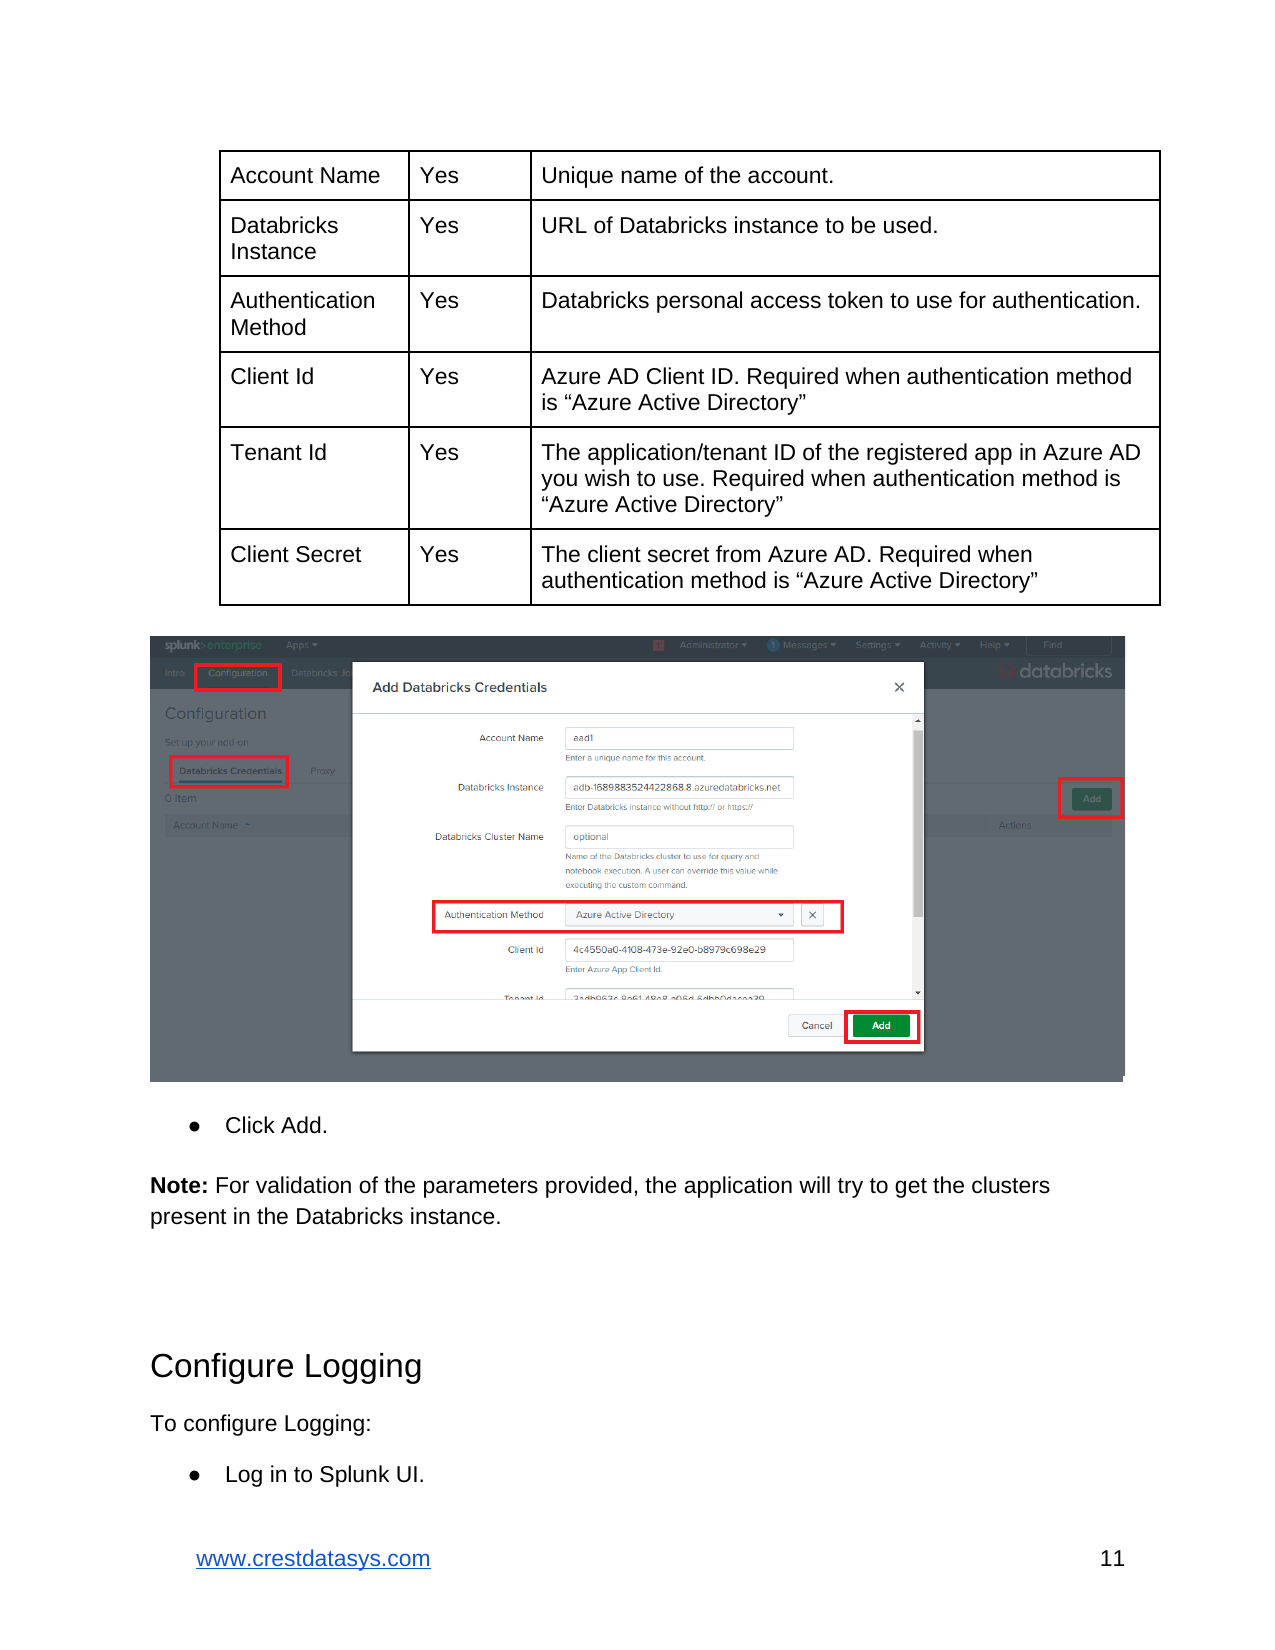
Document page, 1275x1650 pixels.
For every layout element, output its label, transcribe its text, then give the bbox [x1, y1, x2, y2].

table_cell Yes [410, 277, 530, 351]
table_cell The client secret from Azure AD. Required when authentication method is “Azure Active Directory” [532, 530, 1159, 604]
table_cell Yes [410, 530, 530, 604]
table_cell Unique name of the account. [532, 152, 1159, 199]
subtitle Configure Logging [150, 1346, 1125, 1385]
table_cell The application/tenant ID of the registered app in Azure AD you wish to use. Required when authentication method is “Azure Active Directory” [532, 428, 1159, 528]
table_cell URL of Databricks instance to be used. [532, 201, 1159, 275]
table_cell Yes [410, 201, 530, 275]
list Click Add. [187, 1112, 1125, 1169]
table_cell Yes [410, 152, 530, 199]
table_cell Yes [410, 353, 530, 426]
text To configure Logging: [150, 1410, 1125, 1436]
table_cell Client Id [221, 353, 408, 426]
table_cell Azure AD Client ID. Required when authentication method is “Azure Active Directory” [532, 353, 1159, 426]
table_cell Databricks Instance [221, 201, 408, 275]
table_cell Client Secret [221, 530, 408, 604]
table_cell Tenant Id [221, 428, 408, 528]
table_cell Authentication Method [221, 277, 408, 351]
table_cell Databricks personal access token to use for authentication. [532, 277, 1159, 351]
list Log in to Splunk UI. [187, 1461, 1125, 1487]
text Note: For validation of the parameters provided, the application will try to get the clusters present in the Databricks instance. [150, 1172, 1125, 1229]
picture [150, 636, 1125, 1082]
table_cell Yes [410, 428, 530, 528]
table_cell Account Name [221, 152, 408, 199]
